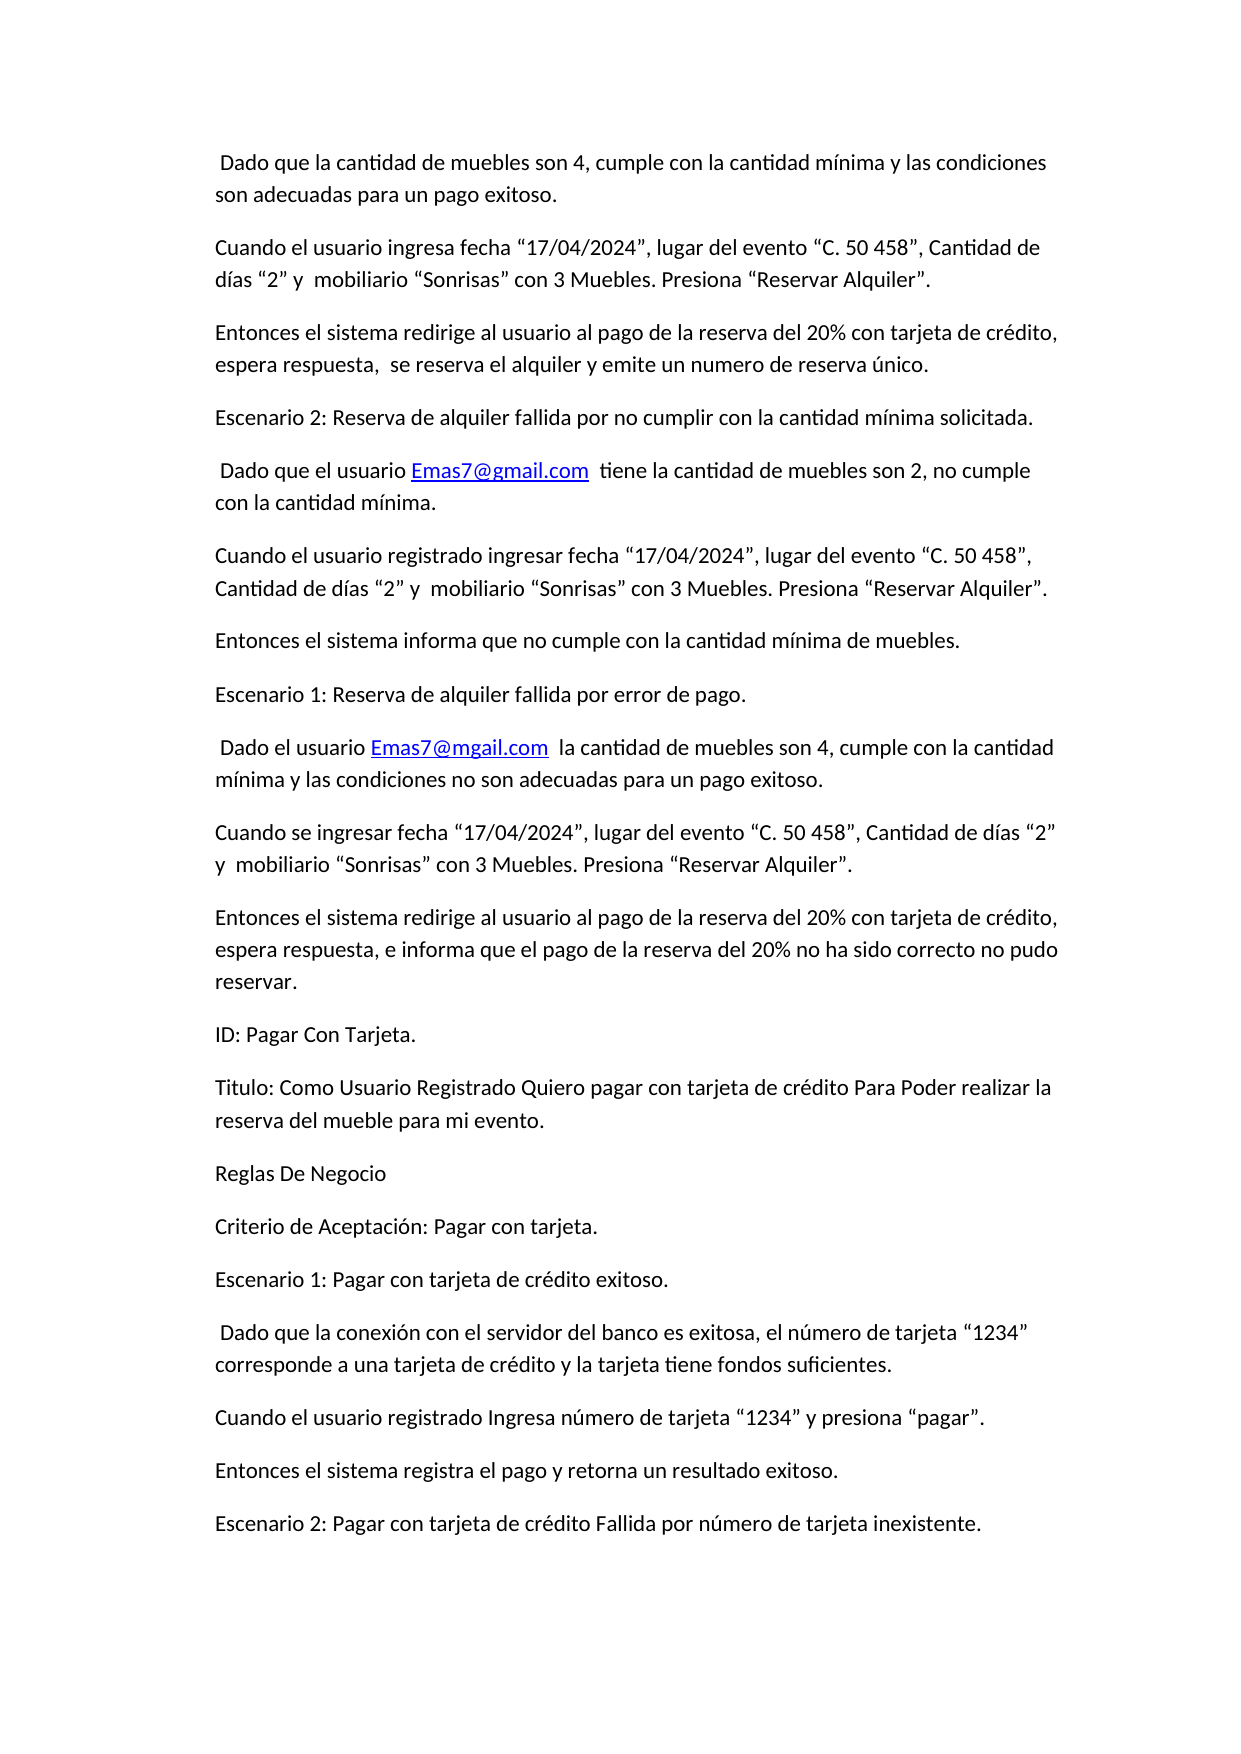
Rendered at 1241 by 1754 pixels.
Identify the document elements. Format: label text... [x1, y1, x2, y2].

text Entonces el sistema redirige al usuario al pago de la reserva del 20% con tarjeta de crédito, espera respuesta, e informa que el pago de la reserva del 20% no ha sido correcto no pudo reservar. [215, 903, 1063, 996]
text Cuando el usuario ingresa fecha “17/04/2024”, lugar del evento “C. 50 458”, Cantidad de días “2” y mobiliario “Sonrisas” con 3 Muebles. Presiona “Reservar Alquiler”. [215, 233, 1063, 293]
text Cuando se ingresar fecha “17/04/2024”, lugar del evento “C. 50 458”, Cantidad de días “2” y mobiliario “Sonrisas” con 3 Muebles. Presiona “Reservar Alquiler”. [215, 818, 1063, 878]
text ID: Pagar Con Tarjeta. [215, 1021, 1063, 1048]
text Dado el usuario Emas7@mgail.com la cantidad de muebles son 4, cumple con la cantidad mínima y las condiciones no son adecuadas para un pago exitoso. [215, 733, 1063, 793]
text Criterio de Aceptación: Pagar con tarjeta. [215, 1212, 1063, 1240]
text Dado que la conexión con el servidor del banco es exitosa, el número de tarjeta “1234” corresponde a una tarjeta de crédito y la tarjeta tiene fondos suficientes. [215, 1318, 1063, 1378]
text Escenario 1: Reserva de alquiler fallida por error de pago. [215, 680, 1063, 708]
text Entonces el sistema registra el pago y retorna un resultado exitoso. [215, 1456, 1063, 1484]
text Titulo: Como Usuario Registrado Quiero pagar con tarjeta de crédito Para Poder realizar la reserva del mueble para mi evento. [215, 1073, 1063, 1134]
text Escenario 1: Pagar con tarjeta de crédito exitoso. [215, 1265, 1063, 1293]
text Cuando el usuario registrado ingresar fecha “17/04/2024”, lugar del evento “C. 50 458”, Cantidad de días “2” y mobiliario “Sonrisas” con 3 Muebles. Presiona “Reservar Alquiler”. [215, 541, 1063, 602]
text Entonces el sistema redirige al usuario al pago de la reserva del 20% con tarjeta de crédito, espera respuesta, se reserva el alquiler y emite un numero de reserva único. [215, 318, 1063, 378]
text Escenario 2: Reserva de alquiler fallida por no cumplir con la cantidad mínima solicitada. [215, 403, 1063, 431]
text Dado que el usuario Emas7@gmail.com tiene la cantidad de muebles son 2, no cumple con la cantidad mínima. [215, 456, 1063, 516]
text Reglas De Negocio [215, 1159, 1063, 1187]
text Escenario 2: Pagar con tarjeta de crédito Fallida por número de tarjeta inexistente. [215, 1509, 1063, 1537]
text Dado que la cantidad de muebles son 4, cumple con la cantidad mínima y las condiciones son adecuadas para un pago exitoso. [215, 148, 1063, 208]
text Cuando el usuario registrado Ingresa número de tarjeta “1234” y presiona “pagar”. [215, 1403, 1063, 1431]
text Entonces el sistema informa que no cumple con la cantidad mínima de muebles. [215, 627, 1063, 655]
